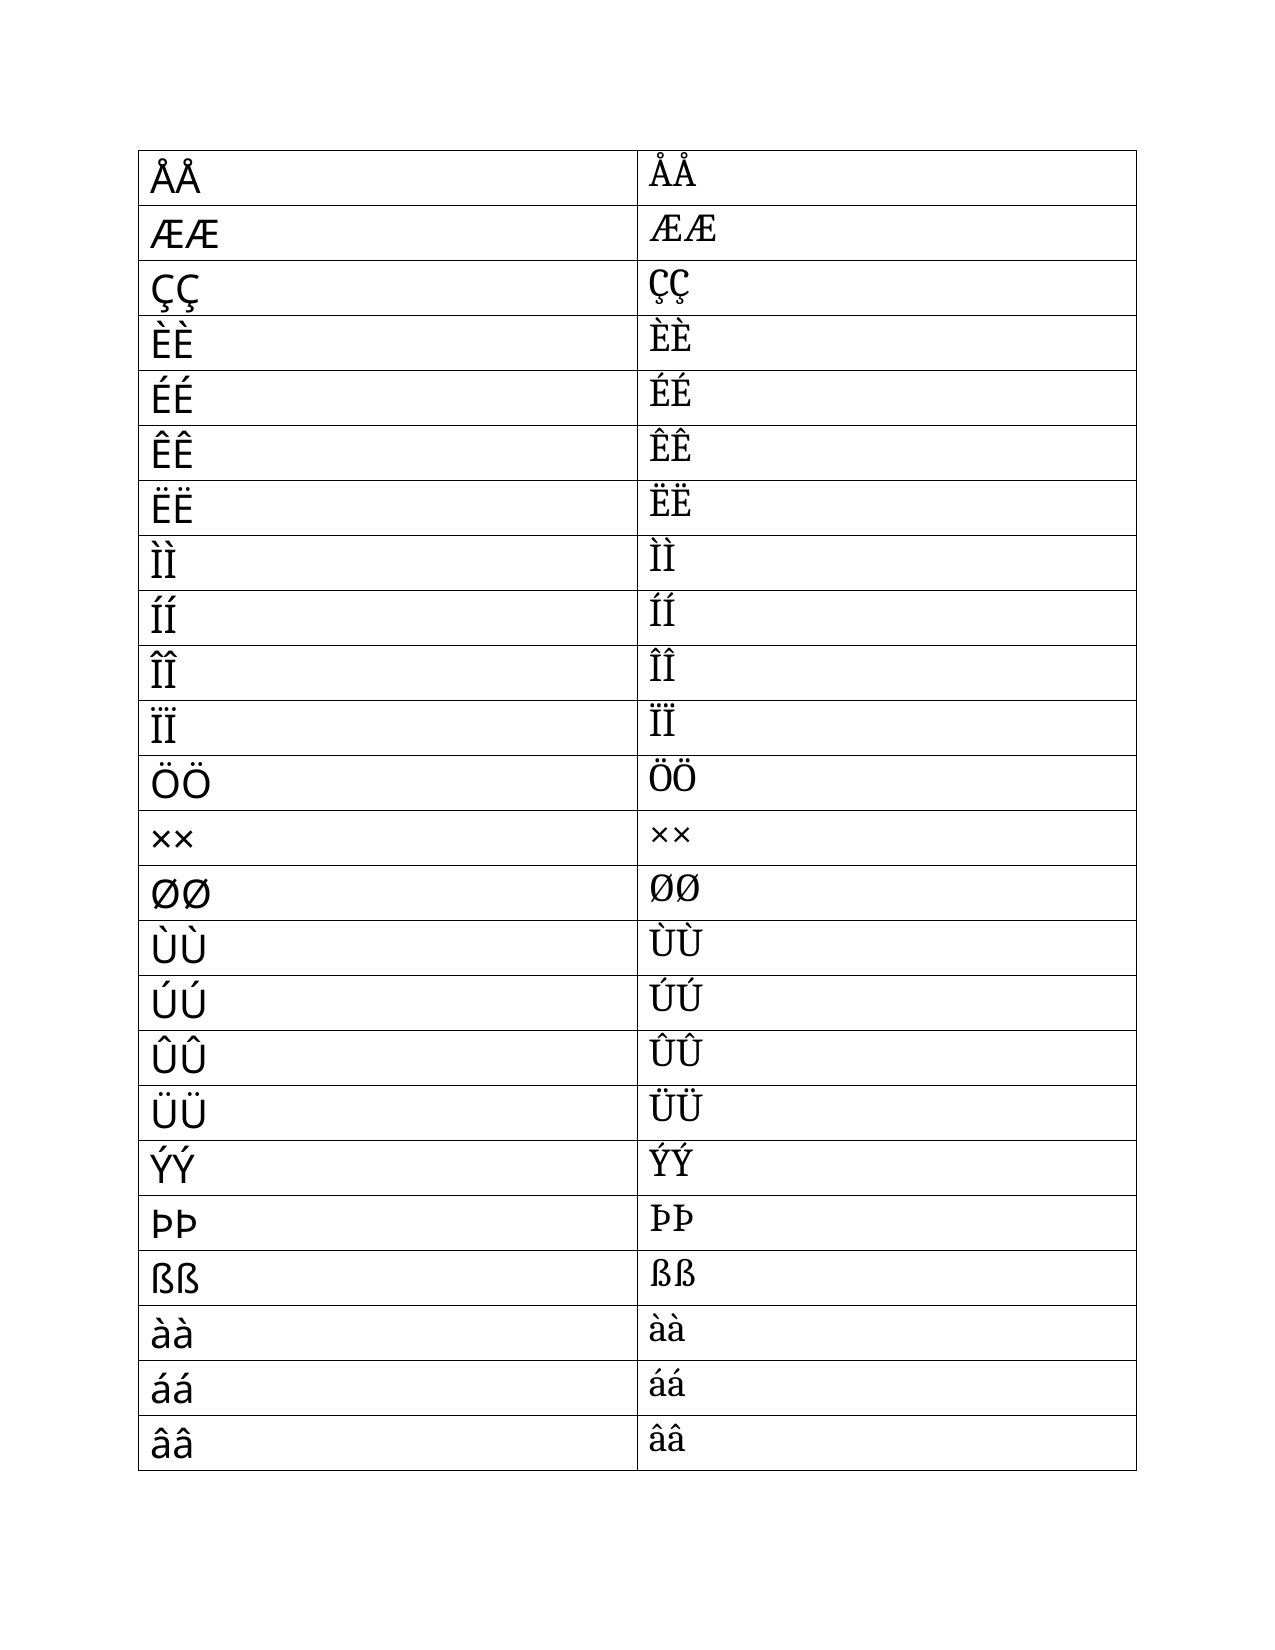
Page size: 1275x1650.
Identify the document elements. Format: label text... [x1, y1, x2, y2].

table_cell ÅÅ [638, 151, 1136, 205]
table_cell ÙÙ [139, 921, 637, 975]
table_cell ÞÞ [139, 1196, 637, 1250]
table_cell ÅÅ [139, 151, 637, 205]
table_cell ÌÌ [139, 536, 637, 590]
table_cell ÌÌ [638, 536, 1136, 590]
table_cell ÎÎ [139, 646, 637, 700]
table_cell ÚÚ [139, 976, 637, 1030]
table_cell ÖÖ [638, 756, 1136, 810]
table_cell ÞÞ [638, 1196, 1136, 1250]
table_cell ÛÛ [638, 1031, 1136, 1085]
table_cell ÊÊ [139, 426, 637, 480]
table_cell ÙÙ [638, 921, 1136, 975]
table_cell ÆÆ [638, 206, 1136, 260]
table_cell ÏÏ [139, 701, 637, 755]
table_cell àà [139, 1306, 637, 1360]
table_cell ÖÖ [139, 756, 637, 810]
table_cell ÉÉ [638, 371, 1136, 425]
table_cell ÈÈ [139, 316, 637, 370]
table_cell ËË [139, 481, 637, 535]
table_cell ââ [638, 1416, 1136, 1470]
table_cell ßß [638, 1251, 1136, 1305]
table_cell ÛÛ [139, 1031, 637, 1085]
table_cell ÉÉ [139, 371, 637, 425]
table_cell ÚÚ [638, 976, 1136, 1030]
table_cell ÎÎ [638, 646, 1136, 700]
table_cell ÇÇ [638, 261, 1136, 315]
table_cell ËË [638, 481, 1136, 535]
table_cell ØØ [638, 866, 1136, 920]
table_cell ÈÈ [638, 316, 1136, 370]
table_cell áá [139, 1361, 637, 1415]
table_cell ââ [139, 1416, 637, 1470]
table_cell ÍÍ [638, 591, 1136, 645]
table_cell ÏÏ [638, 701, 1136, 755]
table_cell ÍÍ [139, 591, 637, 645]
table_cell ÝÝ [139, 1141, 637, 1195]
table_cell ÜÜ [638, 1086, 1136, 1140]
table_cell ×× [638, 811, 1136, 865]
table_cell ÆÆ [139, 206, 637, 260]
table_cell ×× [139, 811, 637, 865]
table_cell áá [638, 1361, 1136, 1415]
table_cell ßß [139, 1251, 637, 1305]
table_cell ÝÝ [638, 1141, 1136, 1195]
table_cell ÜÜ [139, 1086, 637, 1140]
table_cell ÊÊ [638, 426, 1136, 480]
table_cell àà [638, 1306, 1136, 1360]
table_cell ØØ [139, 866, 637, 920]
table_cell ÇÇ [139, 261, 637, 315]
